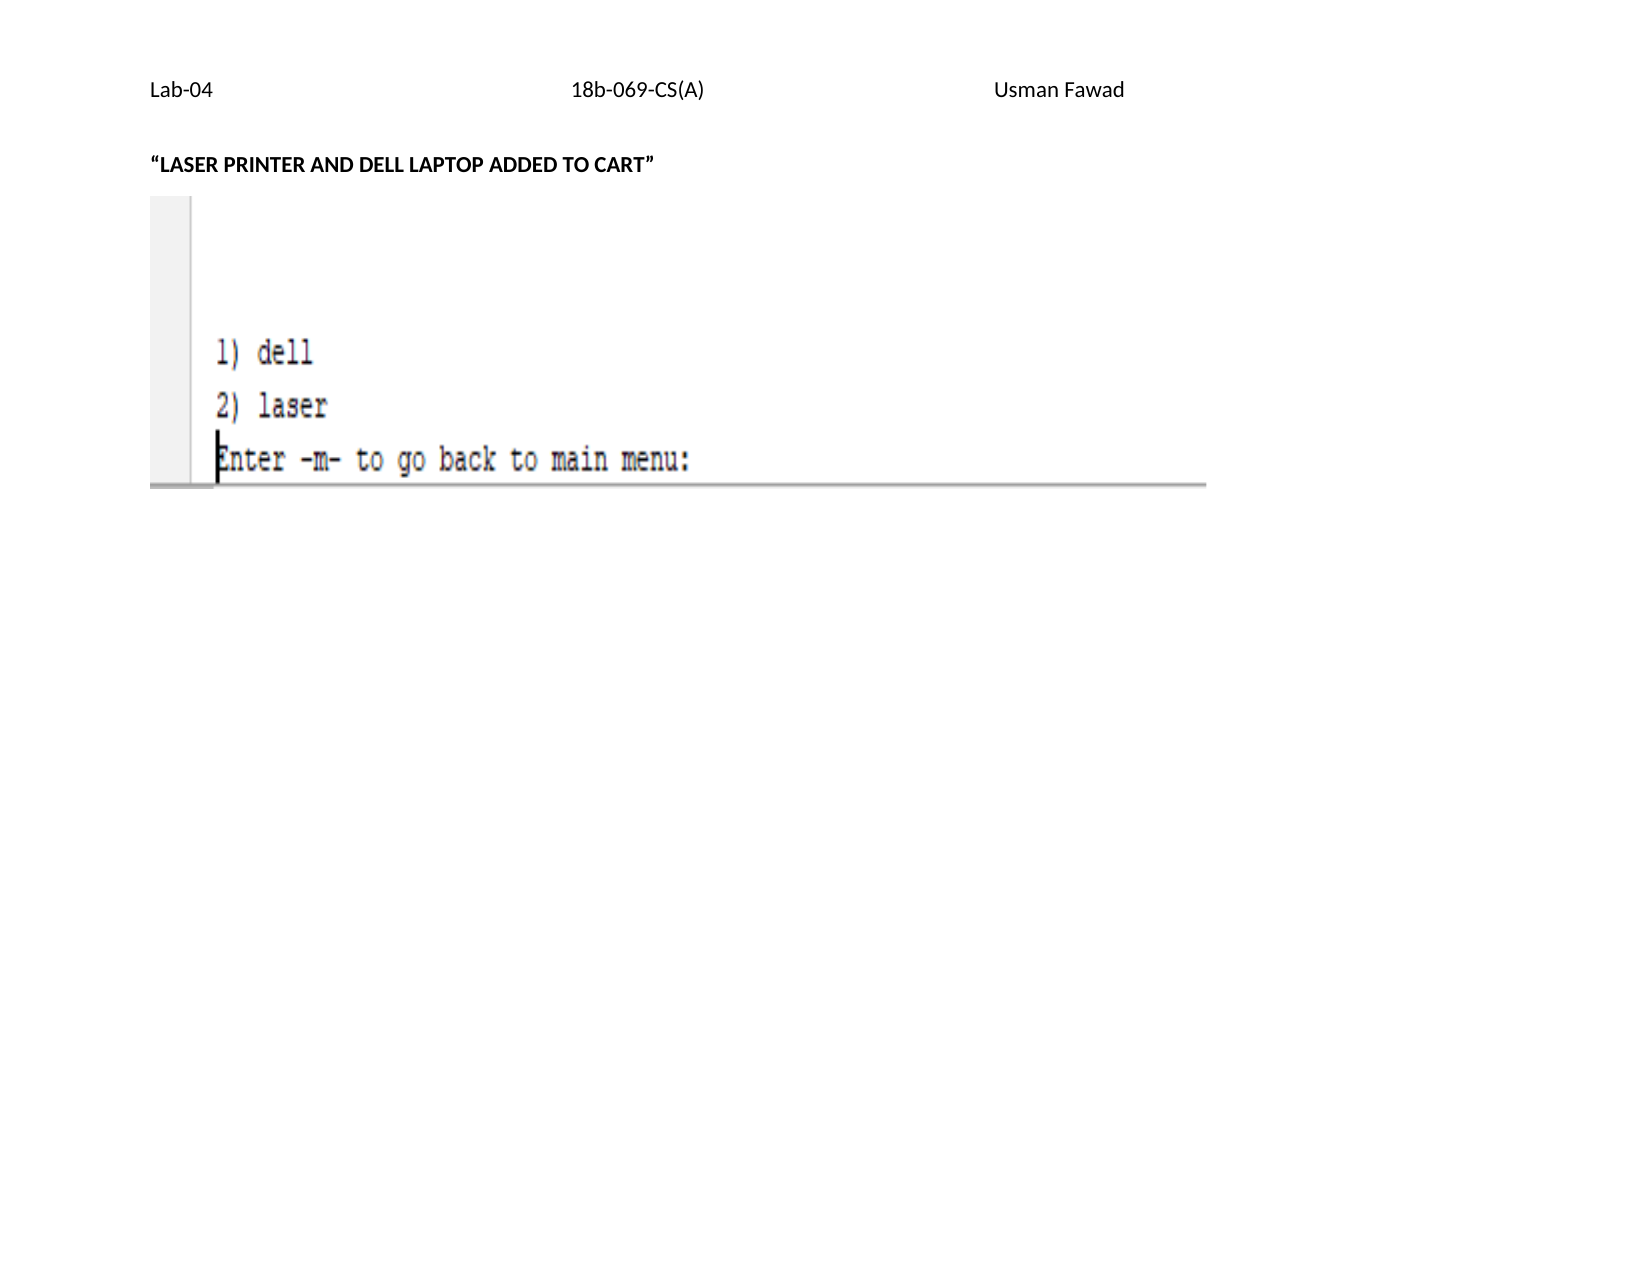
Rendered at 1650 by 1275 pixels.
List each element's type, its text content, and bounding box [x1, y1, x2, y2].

text “LASER PRINTER AND DELL LAPTOP ADDED TO CART” [150, 150, 1500, 178]
picture [150, 196, 1207, 489]
